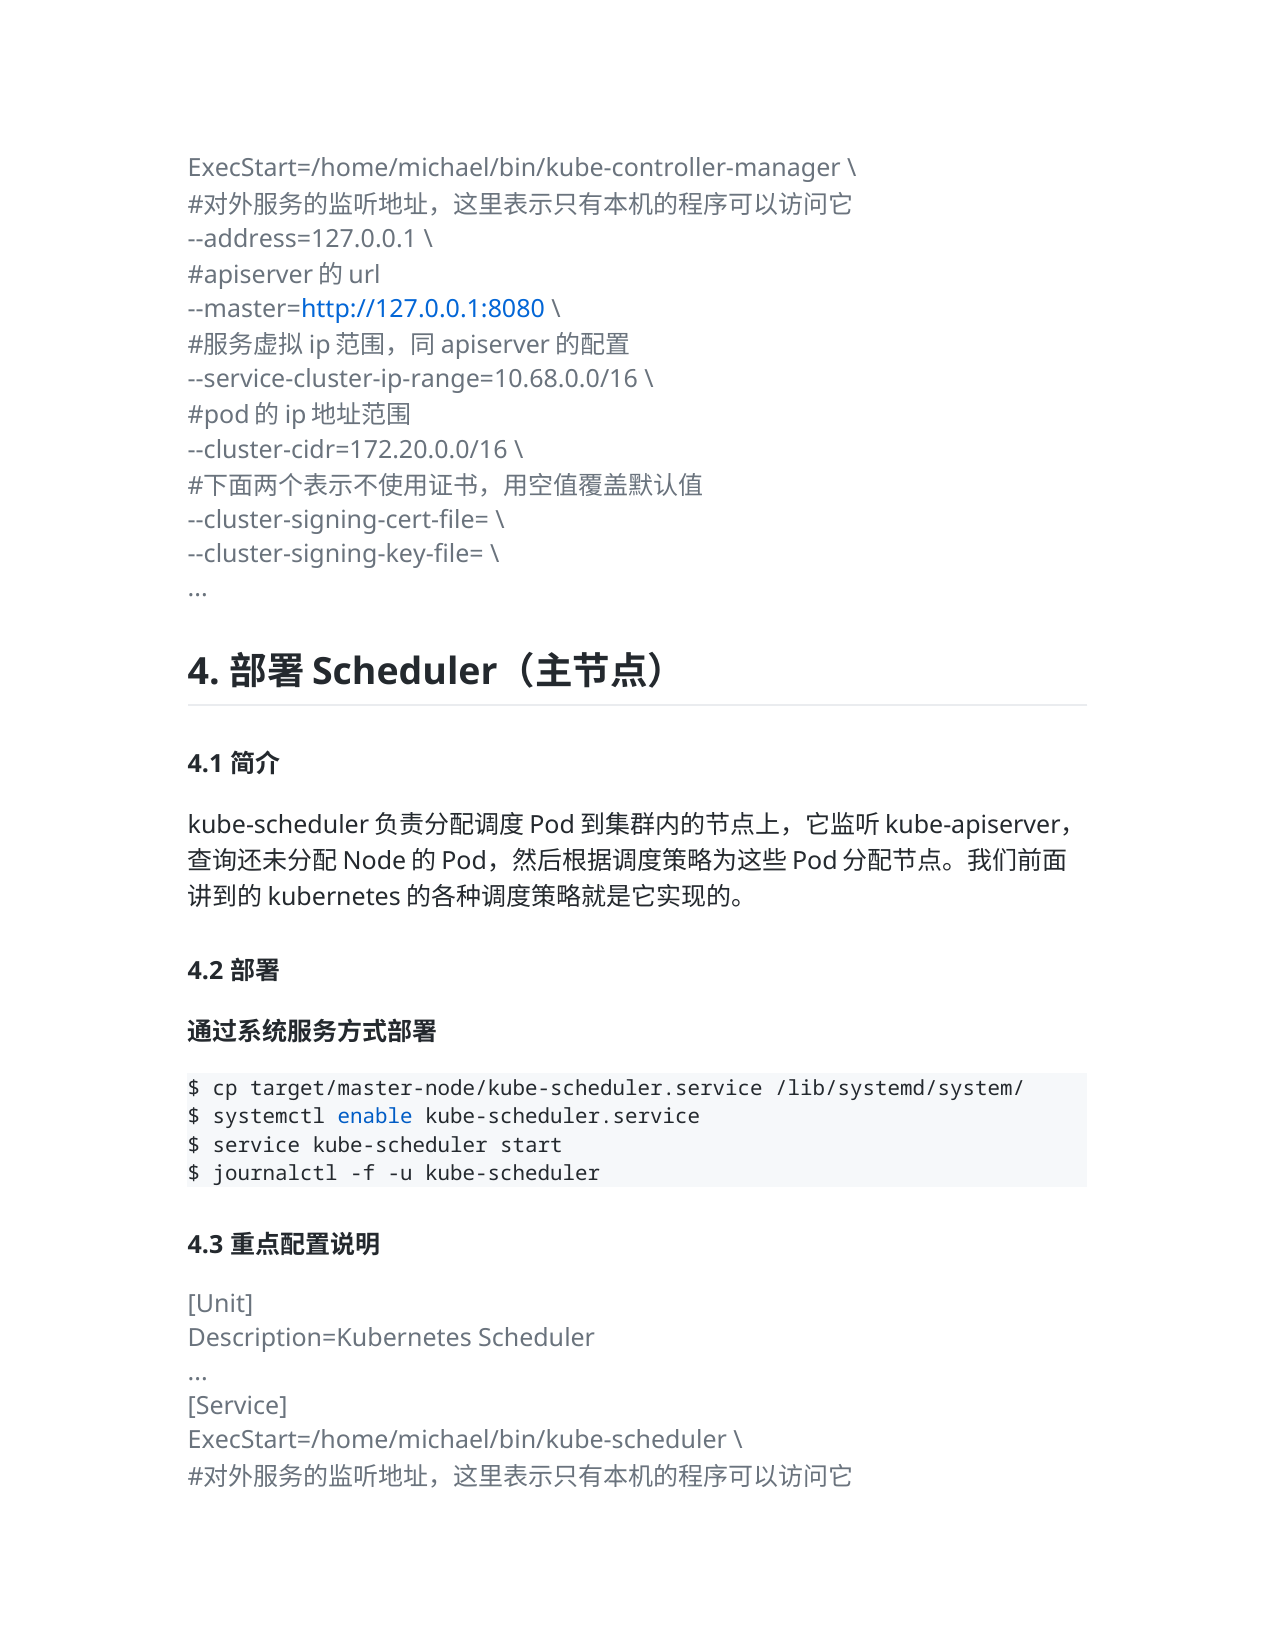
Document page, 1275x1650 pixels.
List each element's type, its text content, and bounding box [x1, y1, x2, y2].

subtitle 4.1 简介 [187, 743, 1087, 779]
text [187, 150, 1087, 604]
text $ journalctl -f -u kube-scheduler [187, 1158, 1087, 1187]
subtitle 4.2 部署 [187, 951, 1087, 987]
text $ systemctl enable kube-scheduler.service [187, 1102, 1087, 1130]
text $ service kube-scheduler start [187, 1130, 1087, 1158]
text kube-scheduler负责分配调度Pod到集群内的节点上，它监听kube-apiserver，查询还未分配Node的Pod，然后根据调度策略为这些Pod分配节点。我们前面讲到的kubernetes的各种调度策略就是它实现的。 [187, 804, 1087, 913]
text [187, 1286, 1087, 1492]
text 通过系统服务方式部署 [187, 1012, 1087, 1048]
text $ cp target/master-node/kube-scheduler.service /lib/systemd/system/ [187, 1073, 1087, 1102]
subtitle 4. 部署Scheduler（主节点） [187, 641, 1087, 706]
subtitle 4.3 重点配置说明 [187, 1224, 1087, 1261]
